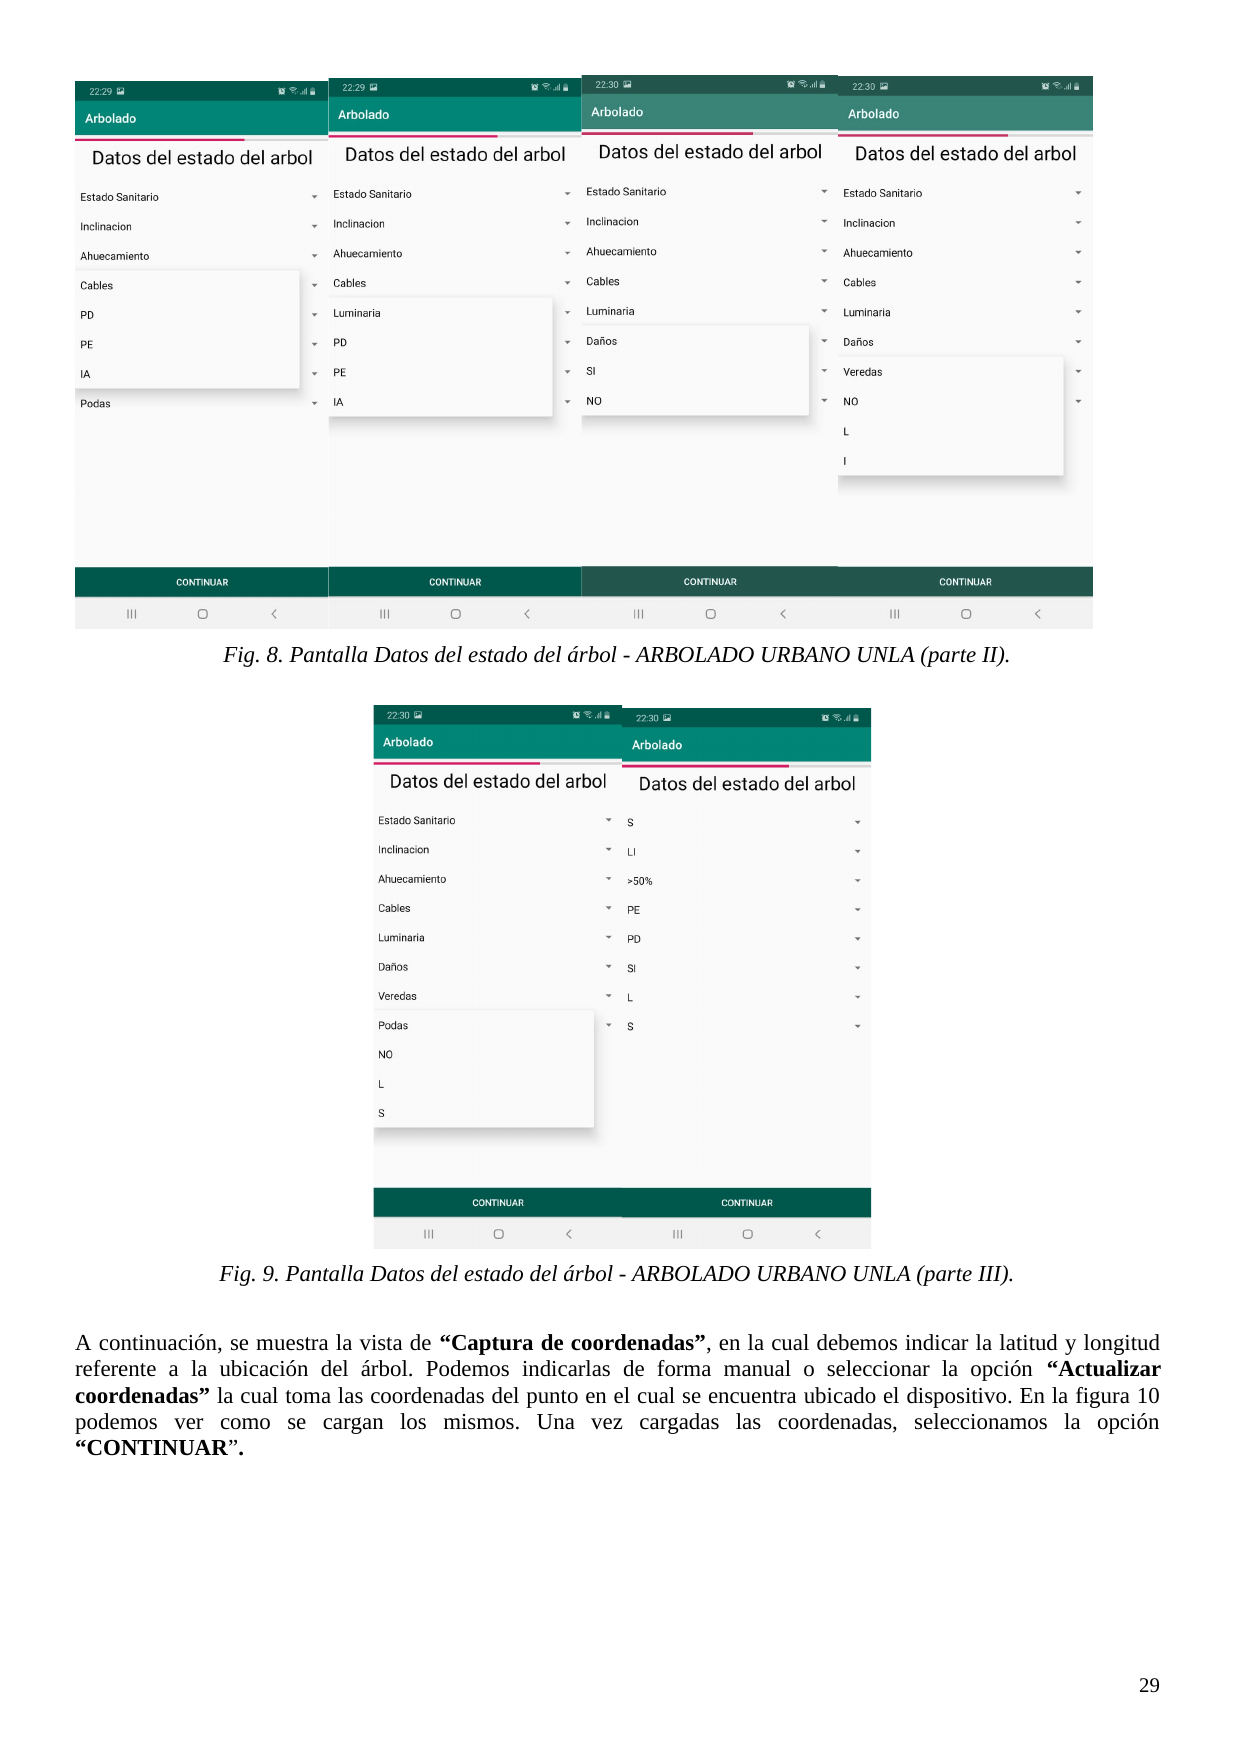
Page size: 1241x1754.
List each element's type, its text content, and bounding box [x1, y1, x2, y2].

picture [75, 75, 1093, 629]
text Fig. 9. Pantalla Datos del estado del árbol - ARBOLADO URBANO UNLA (parte III). [75, 1260, 1161, 1287]
subtitle A continuación, se muestra la vista de “Captura de coordenadas”, en la cual debemos indicar la latitud y longitud referente a la ubicación del árbol. Podemos indicarlas de forma manual o seleccionar la opción “Actualizar coordenadas” la cual toma las coordenadas del punto en el cual se encuentra ubicado el dispositivo. En la figura 10 podemos ver como se cargan los mismos. Una vez cargadas las coordenadas, seleccionamos la opción “CONTINUAR”. [75, 1329, 1161, 1461]
picture [373, 705, 872, 1249]
text Fig. 8. Pantalla Datos del estado del árbol - ARBOLADO URBANO UNLA (parte II). [75, 641, 1161, 667]
